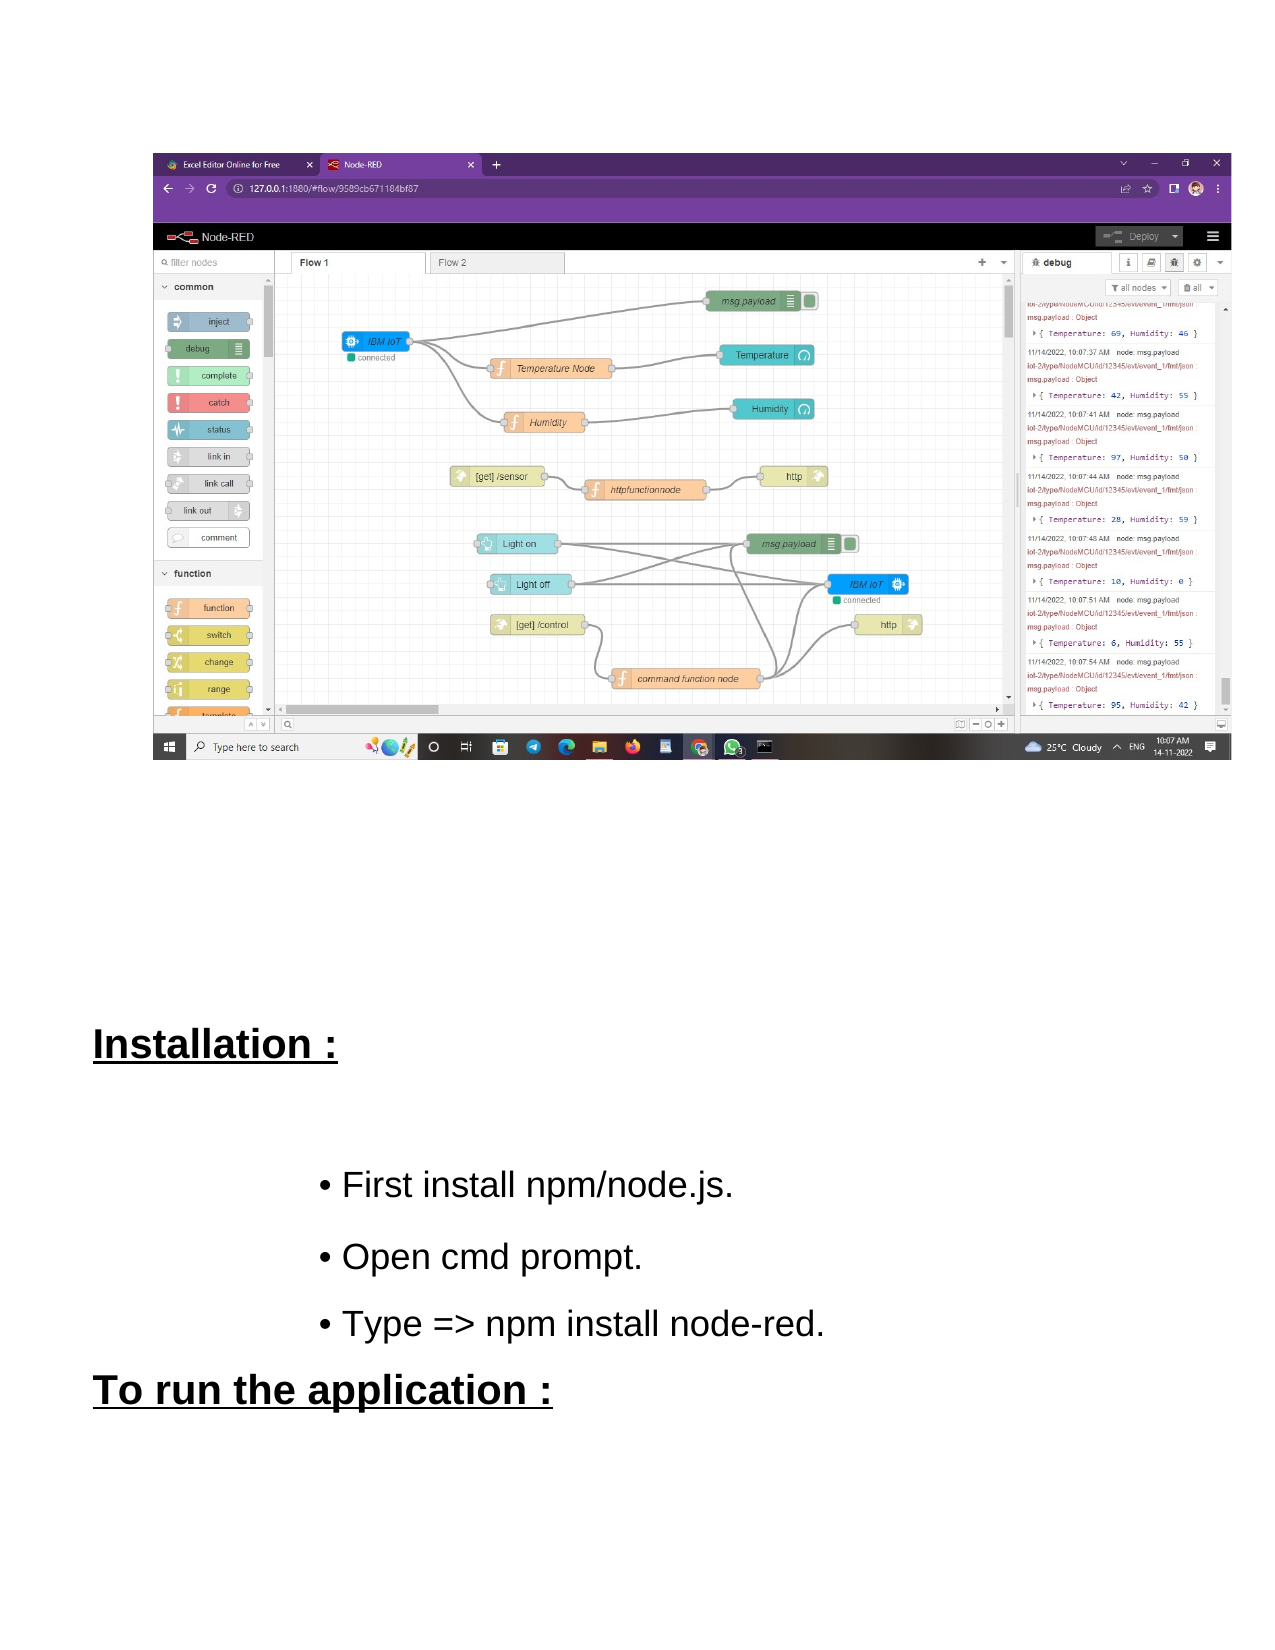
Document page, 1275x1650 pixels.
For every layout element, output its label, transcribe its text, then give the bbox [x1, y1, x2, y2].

list Open cmd prompt. [319, 1235, 1228, 1277]
picture [153, 153, 1232, 760]
text Installation : [92, 1020, 1228, 1068]
list Type => npm install node-red. [319, 1302, 1228, 1344]
list First install npm/node.js. [319, 1163, 1228, 1206]
text To run the application : [92, 1365, 1228, 1413]
